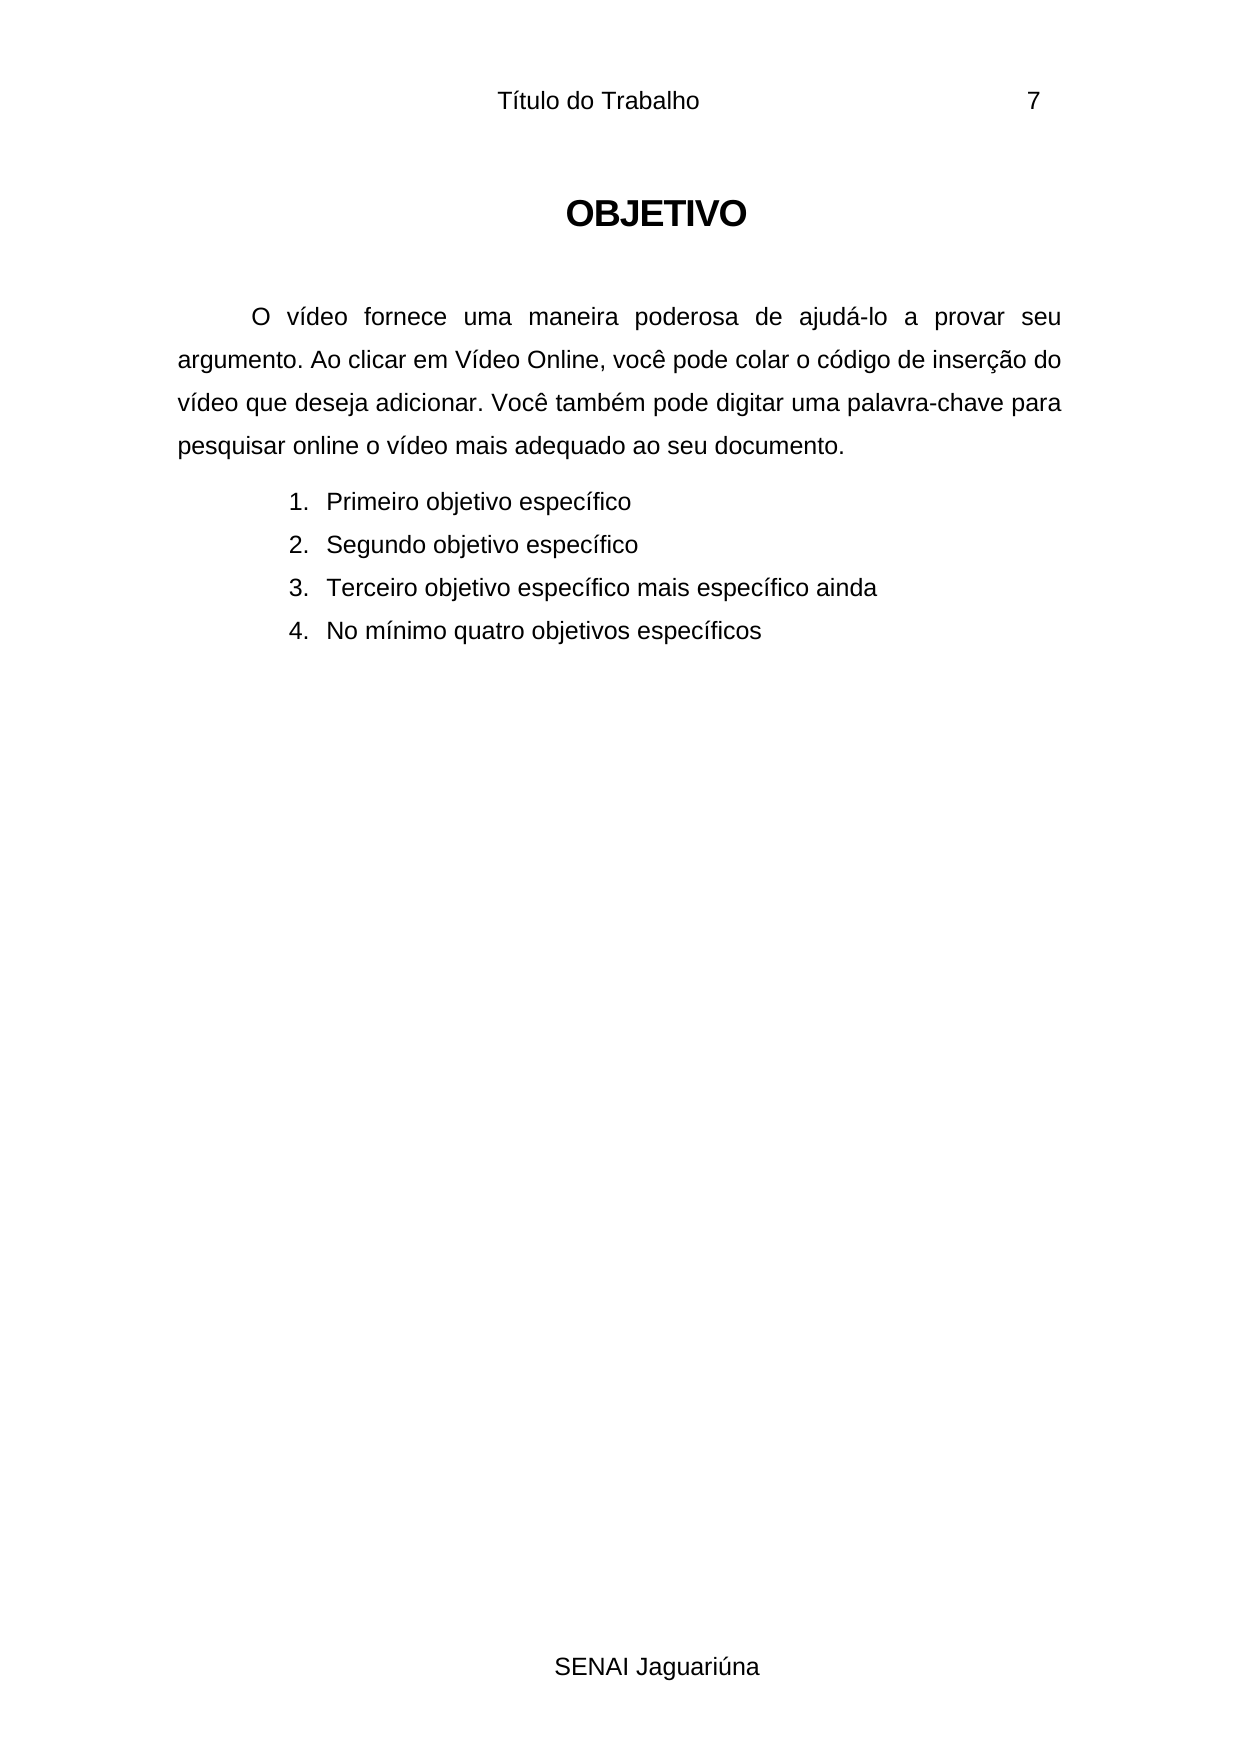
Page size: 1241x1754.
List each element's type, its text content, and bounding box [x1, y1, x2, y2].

list Segundo objetivo específico [288, 530, 1063, 559]
list Primeiro objetivo específico [288, 487, 1063, 516]
list No mínimo quatro objetivos específicos [288, 616, 1063, 645]
title Objetivo [177, 191, 1063, 234]
list Terceiro objetivo específico mais específico ainda [288, 573, 1063, 602]
text O vídeo fornece uma maneira poderosa de ajudá-lo a provar seu argumento. Ao clicar em Vídeo Online, você pode colar o código de inserção do vídeo que deseja adicionar. Você também pode digitar uma palavra-chave para pesquisar online o vídeo mais adequado ao seu documento. [177, 302, 1063, 460]
